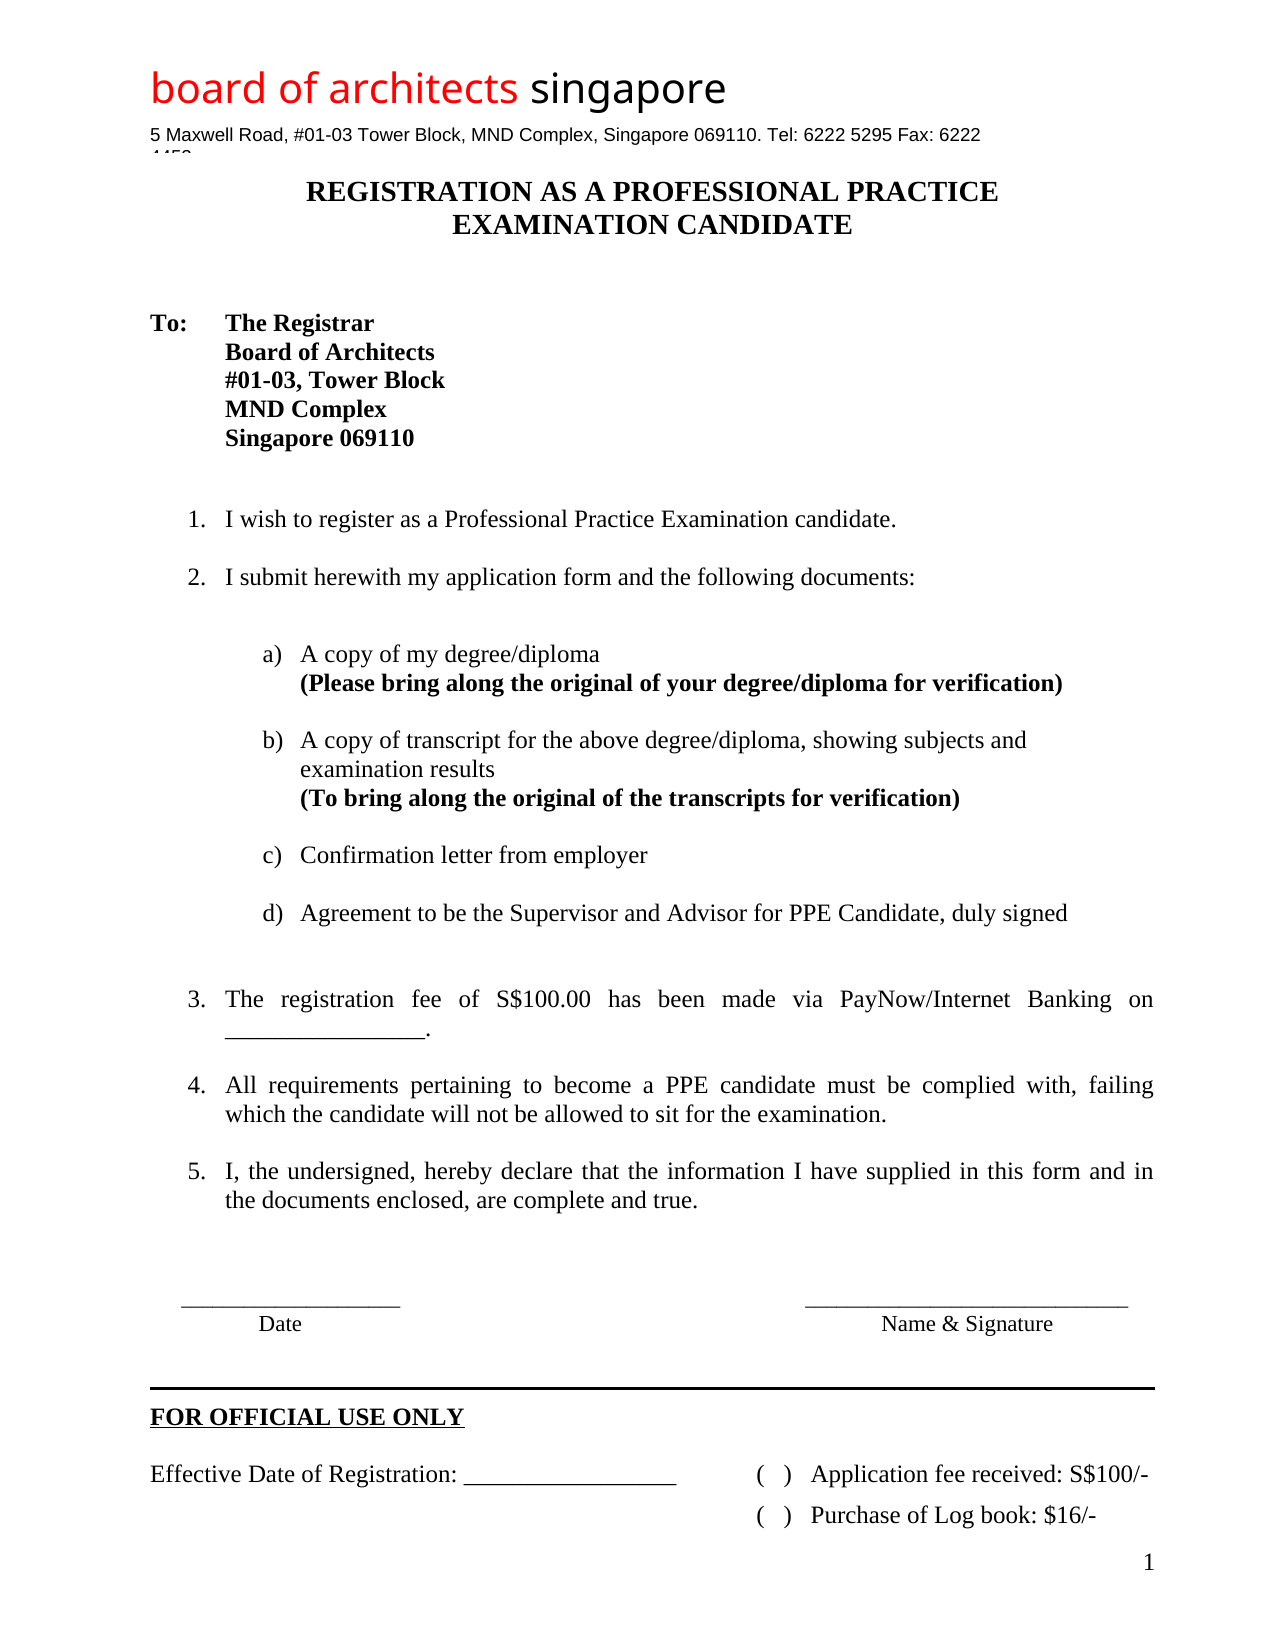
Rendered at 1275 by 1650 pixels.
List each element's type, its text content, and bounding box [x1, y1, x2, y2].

text Board of Architects [150, 337, 1155, 365]
text ( ) Purchase of Log book: $16/- [150, 1500, 1155, 1529]
text EXAMINATION CANDIDATE [150, 207, 1155, 241]
text #01-03, Tower Block [150, 365, 1155, 394]
list The registration fee of S$100.00 has been made via PayNow/Internet Banking on ________________. [187, 984, 1155, 1041]
text 069110 [150, 423, 1155, 452]
list I wish to register as a Professional Practice Examination candidate. [187, 504, 1155, 533]
list A copy of transcript for the above degree/diploma, showing subjects and examination results [262, 725, 1155, 783]
text Date Name & Signature [150, 1310, 1155, 1336]
list (Please bring along the original of your degree/diploma for verification) [300, 668, 1155, 696]
list All requirements pertaining to become a PPE candidate must be complied with, failing which the candidate will not be allowed to sit for the examination. [187, 1070, 1155, 1128]
text To: The Registrar [150, 308, 1155, 337]
text Effective Date of Registration: _________________ ( ) Application fee received: S$100/- [150, 1459, 1155, 1488]
text MND Complex [150, 394, 1155, 423]
list (To bring along the original of the transcripts for verification) [300, 783, 1155, 811]
text _____________________ _______________________________ [150, 1286, 1155, 1310]
list Confirmation letter from employer [262, 840, 1155, 869]
list I, the undersigned, hereby declare that the information I have supplied in this form and in the documents enclosed, are complete and true. [187, 1156, 1155, 1214]
text REGISTRATION AS A PROFESSIONAL PRACTICE [150, 174, 1155, 207]
list I submit herewith my application form and the following documents: [187, 562, 1155, 591]
list Agreement to be the Supervisor and Advisor for PPE Candidate, duly signed [262, 898, 1155, 926]
text FOR OFFICIAL USE ONLY [150, 1402, 1155, 1431]
list A copy of my degree/diploma [262, 639, 1155, 668]
